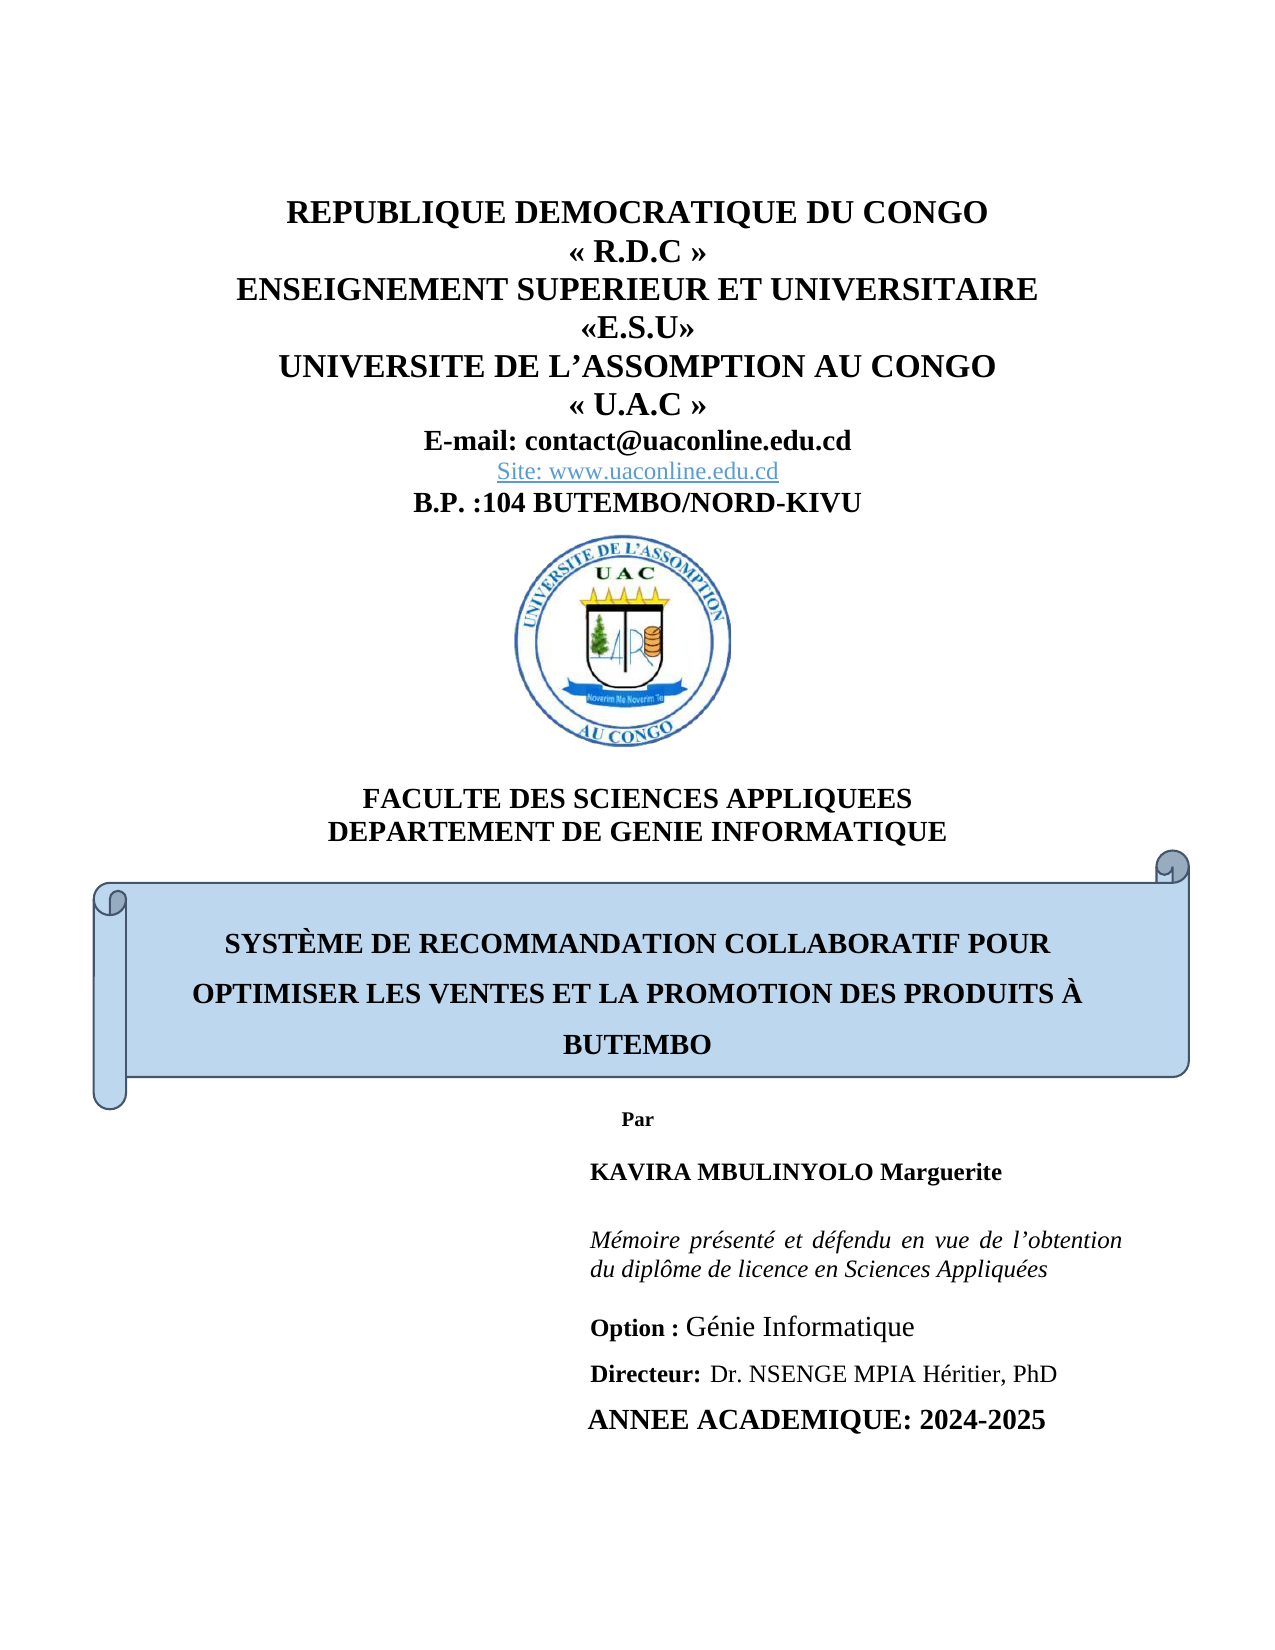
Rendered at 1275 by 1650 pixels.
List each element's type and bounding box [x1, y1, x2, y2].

picture [513, 534, 732, 748]
